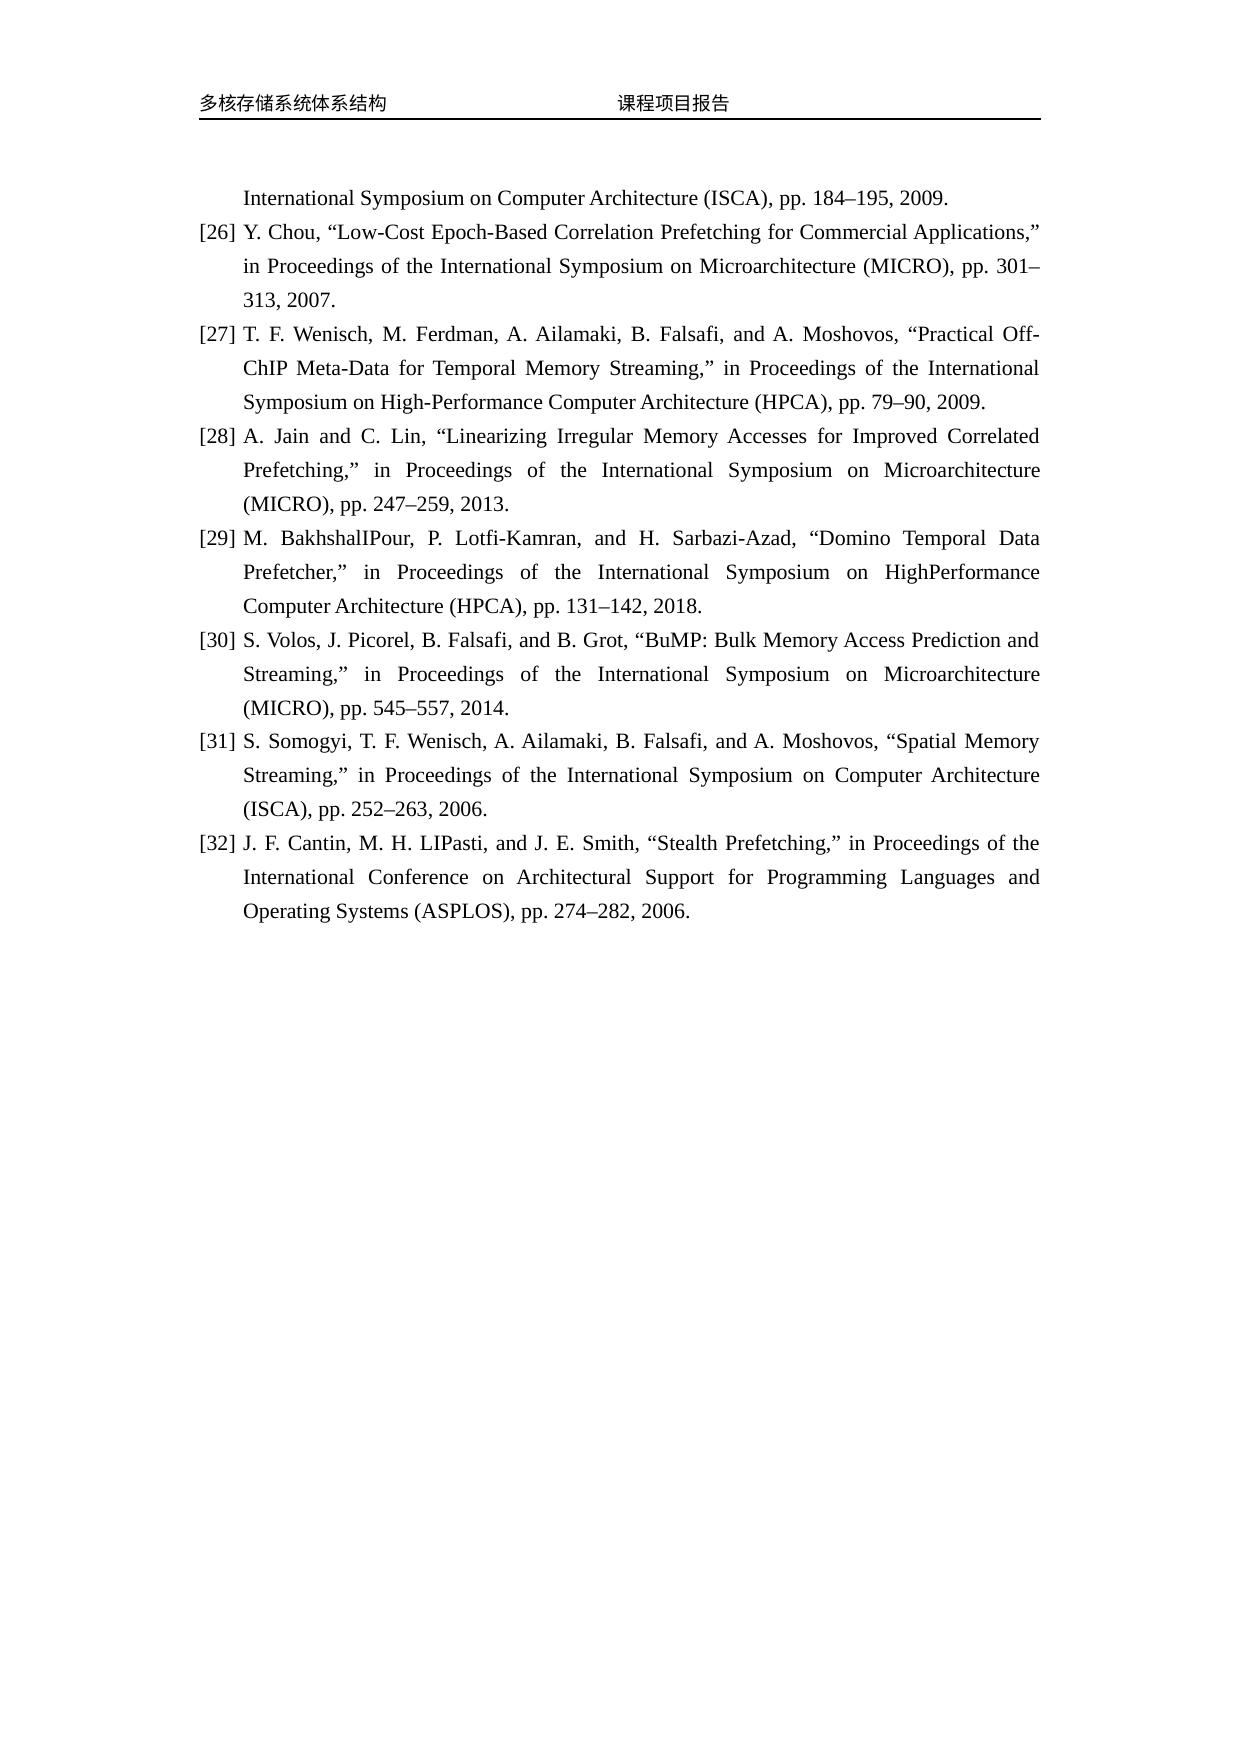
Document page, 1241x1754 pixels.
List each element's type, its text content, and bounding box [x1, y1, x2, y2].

list T. F. Wenisch, M. Ferdman, A. Ailamaki, B. Falsafi, and A. Moshovos, “Practical Off-ChIP Meta-Data for Temporal Memory Streaming,” in Proceedings of the International Symposium on High-Performance Computer Architecture (HPCA), pp. 79–90, 2009. [199, 317, 1041, 418]
list A. Jain and C. Lin, “Linearizing Irregular Memory Accesses for Improved Correlated Prefetching,” in Proceedings of the International Symposium on Microarchitecture (MICRO), pp. 247–259, 2013. [199, 418, 1041, 520]
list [199, 181, 1041, 215]
list M. BakhshalIPour, P. Lotfi-Kamran, and H. Sarbazi-Azad, “Domino Temporal Data Prefetcher,” in Proceedings of the International Symposium on HighPerformance Computer Architecture (HPCA), pp. 131–142, 2018. [199, 520, 1041, 622]
list S. Somogyi, T. F. Wenisch, A. Ailamaki, B. Falsafi, and A. Moshovos, “Spatial Memory Streaming,” in Proceedings of the International Symposium on Computer Architecture (ISCA), pp. 252–263, 2006. [199, 724, 1041, 826]
list S. Volos, J. Picorel, B. Falsafi, and B. Grot, “BuMP: Bulk Memory Access Prediction and Streaming,” in Proceedings of the International Symposium on Microarchitecture (MICRO), pp. 545–557, 2014. [199, 622, 1041, 724]
list Y. Chou, “Low-Cost Epoch-Based Correlation Prefetching for Commercial Applications,” in Proceedings of the International Symposium on Microarchitecture (MICRO), pp. 301–313, 2007. [199, 215, 1041, 317]
list J. F. Cantin, M. H. LIPasti, and J. E. Smith, “Stealth Prefetching,” in Proceedings of the International Conference on Architectural Support for Programming Languages and Operating Systems (ASPLOS), pp. 274–282, 2006. [199, 826, 1041, 928]
